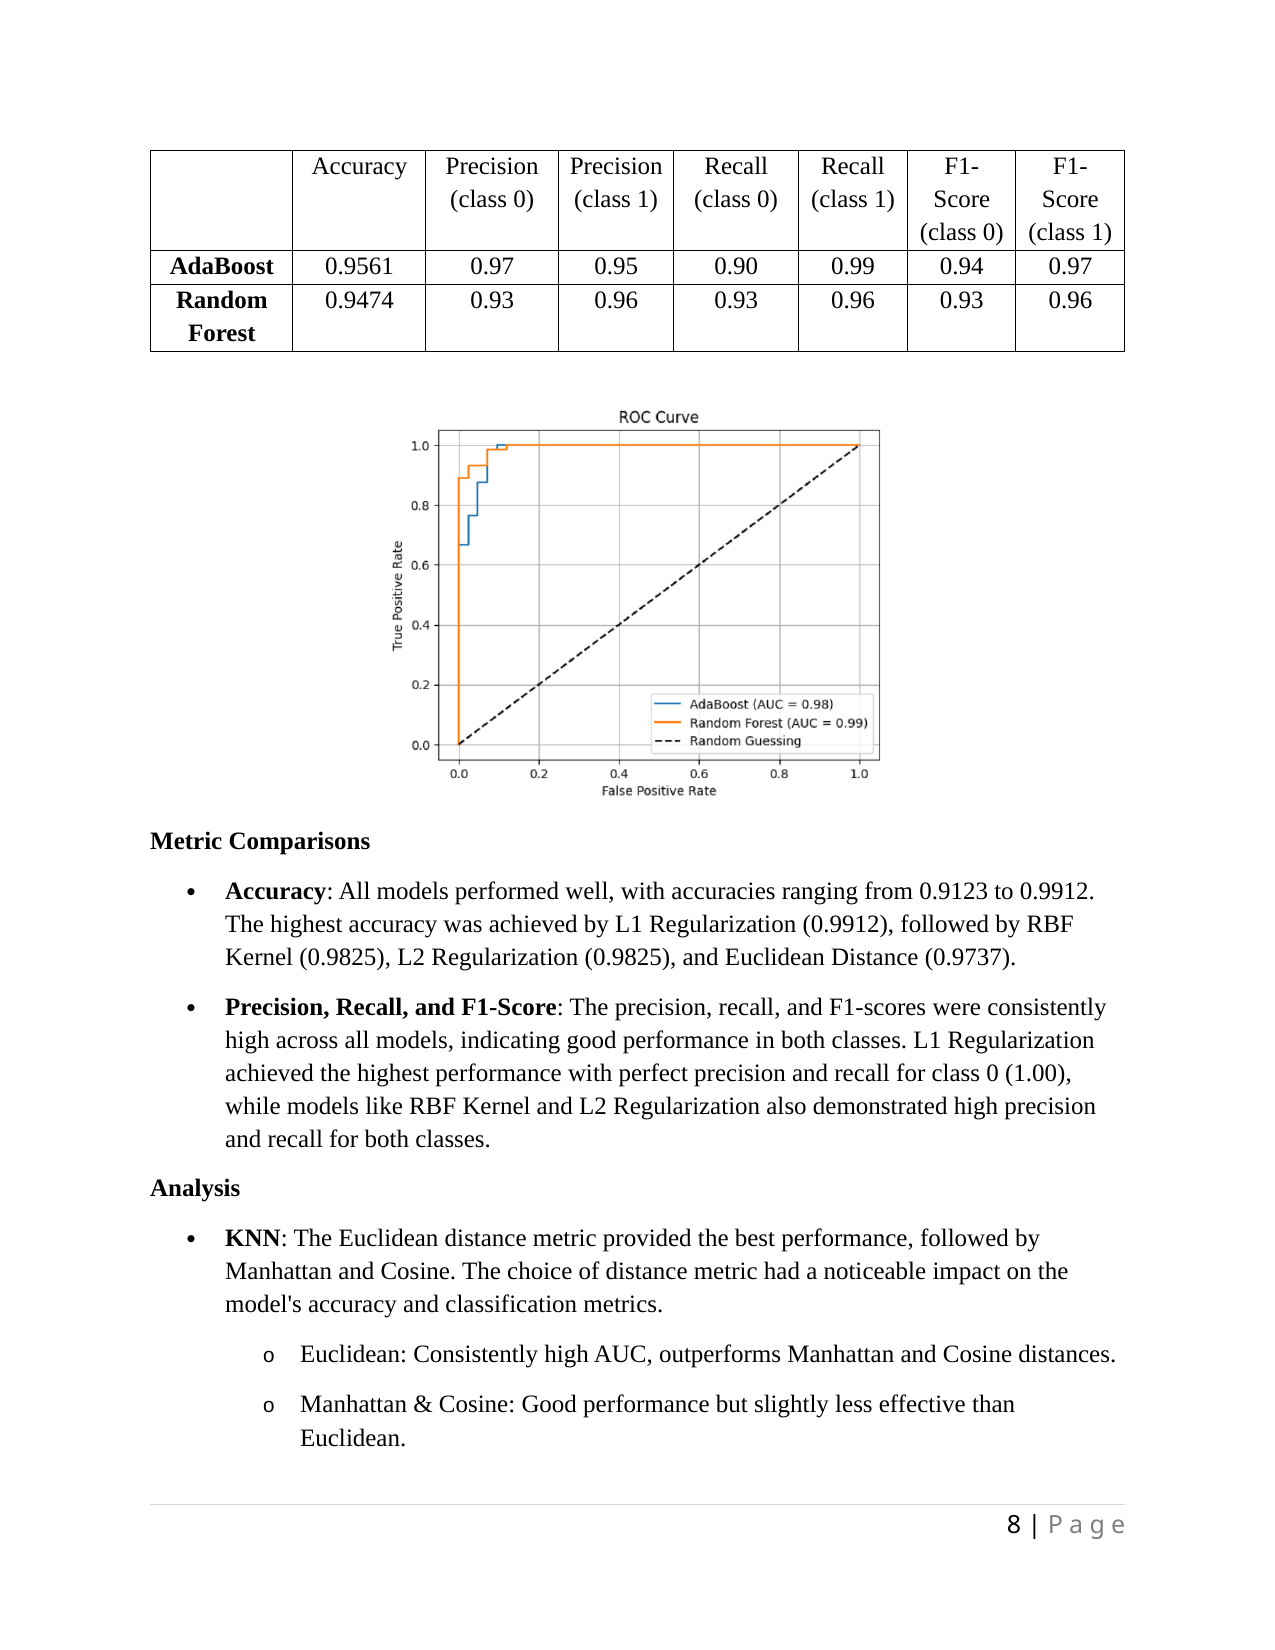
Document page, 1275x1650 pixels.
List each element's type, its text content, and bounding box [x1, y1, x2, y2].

table_cell 0.93 [908, 285, 1015, 351]
text Analysis [150, 1173, 1125, 1202]
table_cell 0.93 [674, 285, 798, 351]
list Accuracy: All models performed well, with accuracies ranging from 0.9123 to 0.9912. The highest accuracy was achieved by L1 Regularization (0.9912), followed by RBF Kernel (0.9825), L2 Regularization (0.9825), and Euclidean Distance (0.9737). [187, 876, 1125, 971]
table_cell 0.96 [799, 285, 907, 351]
list Euclidean: Consistently high AUC, outperforms Manhattan and Cosine distances. [262, 1339, 1125, 1368]
table_header Accuracy [293, 151, 425, 250]
table_cell 0.96 [1016, 285, 1124, 351]
table_header [151, 151, 292, 250]
list Precision, Recall, and F1-Score: The precision, recall, and F1-scores were consistently high across all models, indicating good performance in both classes. L1 Regularization achieved the highest performance with perfect precision and recall for class 0 (1.00), while models like RBF Kernel and L2 Regularization also demonstrated high precision and recall for both classes. [187, 992, 1125, 1153]
table_cell 0.95 [559, 251, 673, 284]
table_cell 0.97 [426, 251, 558, 284]
table_header Recall (class 0) [674, 151, 798, 250]
table_cell 0.97 [1016, 251, 1124, 284]
table_header Precision (class 1) [559, 151, 673, 250]
table_header F1-Score (class 1) [1016, 151, 1124, 250]
list Manhattan & Cosine: Good performance but slightly less effective than Euclidean. [262, 1389, 1125, 1452]
text Metric Comparisons [150, 826, 1125, 855]
table_cell 0.90 [674, 251, 798, 284]
table_cell Random Forest [151, 285, 292, 351]
table_cell 0.93 [426, 285, 558, 351]
table_cell AdaBoost [151, 251, 292, 284]
list KNN: The Euclidean distance metric provided the best performance, followed by Manhattan and Cosine. The choice of distance metric had a noticeable impact on the model's accuracy and classification metrics. [187, 1223, 1125, 1318]
table_header Recall (class 1) [799, 151, 907, 250]
table_cell 0.94 [908, 251, 1015, 284]
table_cell 0.99 [799, 251, 907, 284]
table_header F1-Score (class 0) [908, 151, 1015, 250]
table_cell 0.9474 [293, 285, 425, 351]
table_cell 0.9561 [293, 251, 425, 284]
table_cell 0.96 [559, 285, 673, 351]
picture [388, 402, 887, 805]
table_header Precision (class 0) [426, 151, 558, 250]
